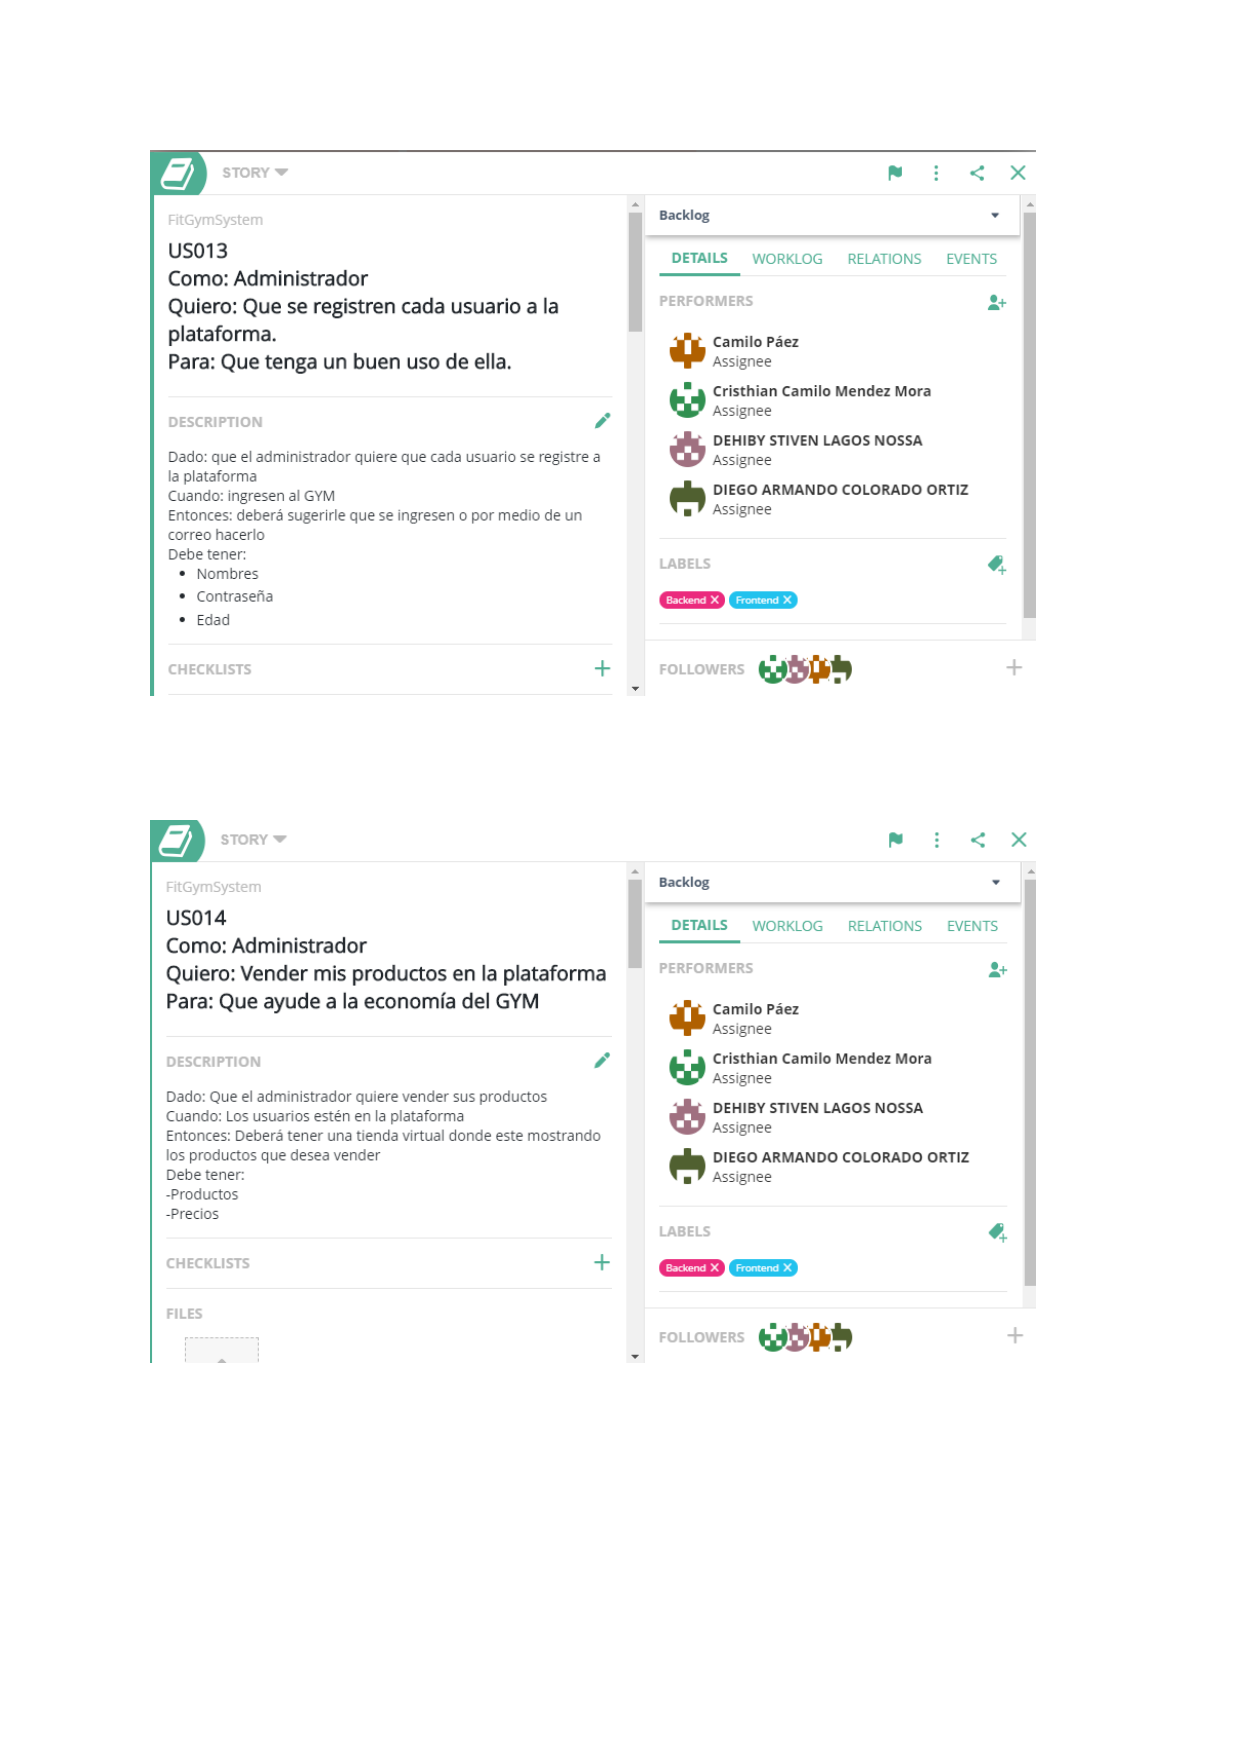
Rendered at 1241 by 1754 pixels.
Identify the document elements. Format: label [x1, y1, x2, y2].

picture [150, 150, 1036, 696]
picture [150, 820, 1036, 1363]
